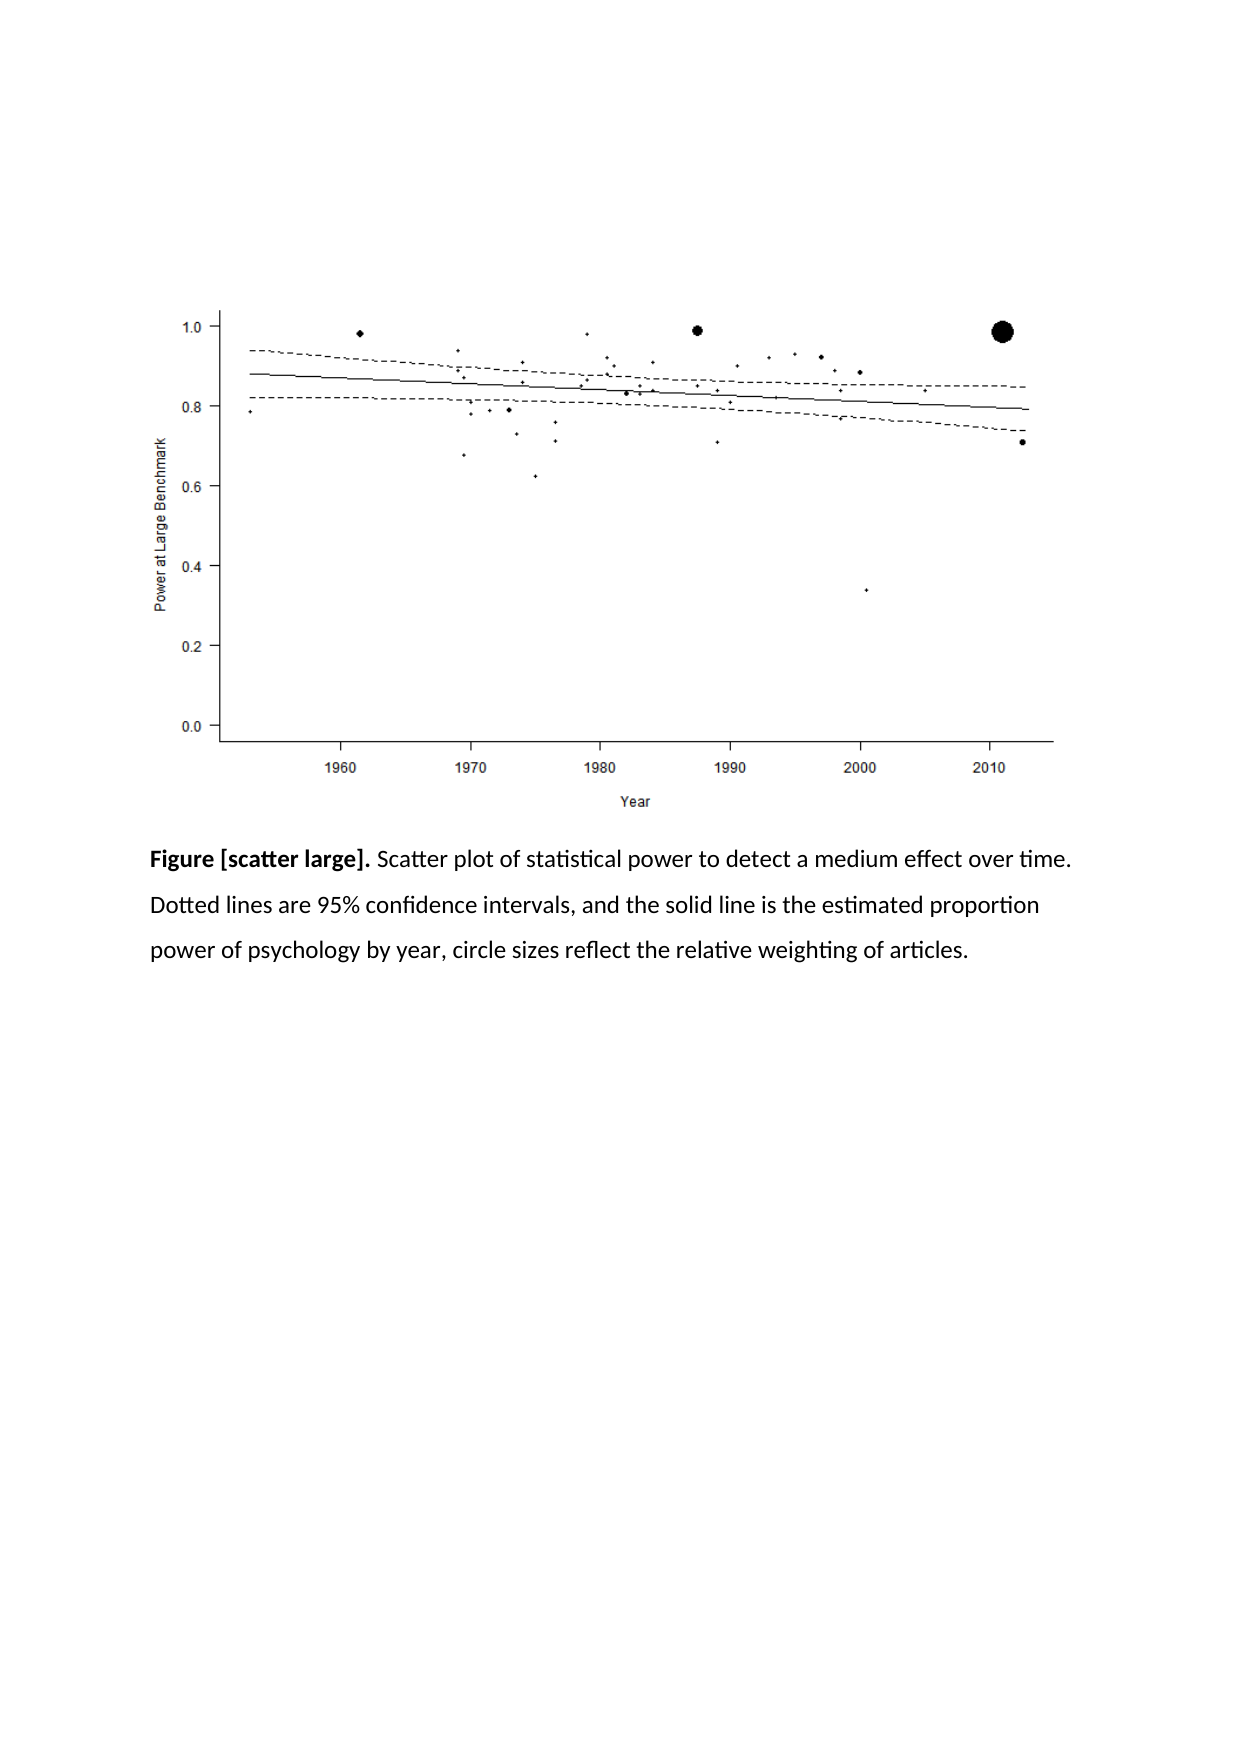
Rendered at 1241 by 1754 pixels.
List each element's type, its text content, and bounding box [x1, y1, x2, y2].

picture [150, 241, 1089, 828]
text Figure [scatter large]. Scatter plot of statistical power to detect a medium effect over time. Dotted lines are 95% confidence intervals, and the solid line is the estimated proportion power of psychology by year, circle sizes reflect the relative weighting of articles. [150, 843, 1090, 965]
